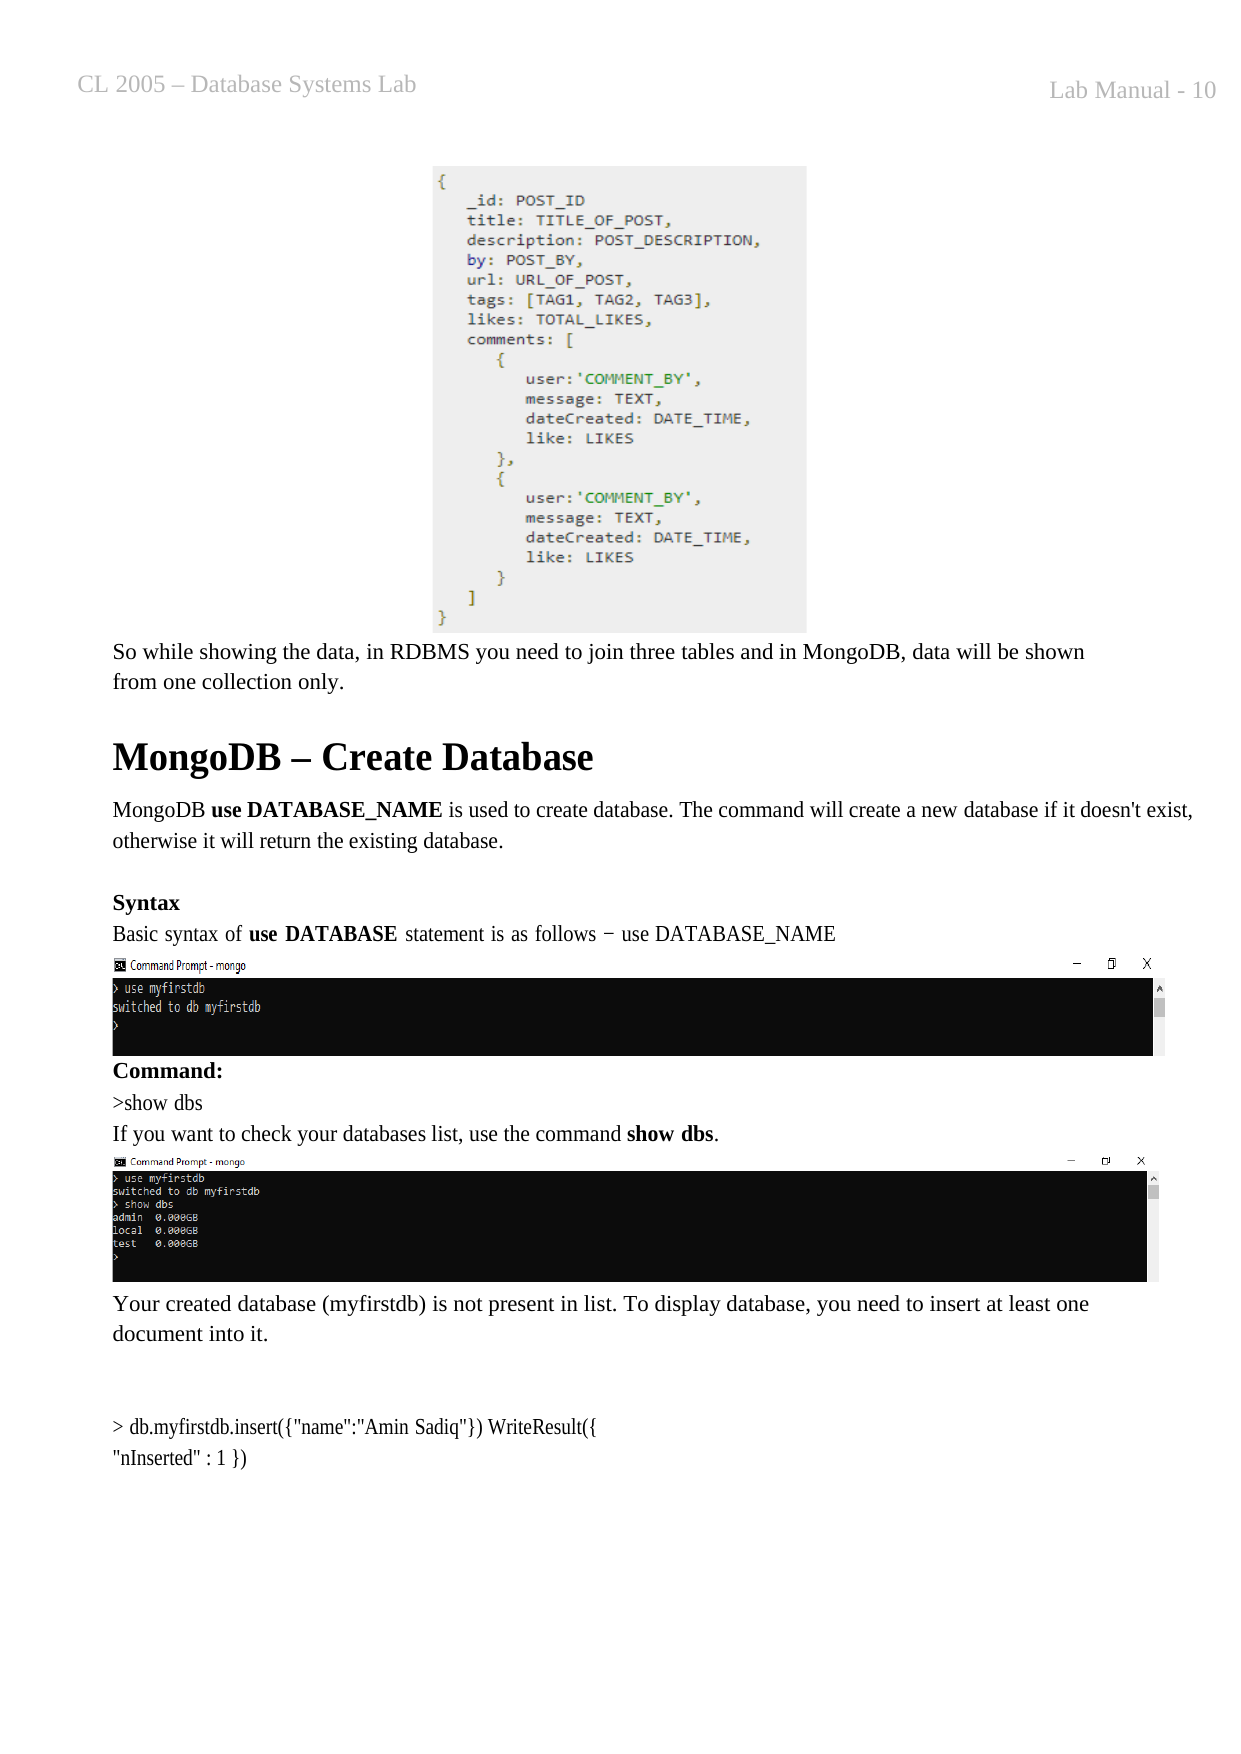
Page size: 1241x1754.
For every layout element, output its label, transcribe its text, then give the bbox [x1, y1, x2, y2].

text So while showing the data, in RDBMS you need to join three tables and in MongoDB, data will be shown from one collection only. [112, 638, 1128, 694]
text >show dbs [112, 1089, 1203, 1115]
subtitle MongoDB – Create Database [112, 732, 1203, 779]
text Basic syntax of use DATABASE statement is as follows − use DATABASE_NAME [112, 920, 1203, 946]
text > db.myfirstdb.insert({"name":"Amin Sadiq"}) WriteResult({ "nInserted" : 1 }) [112, 1413, 633, 1470]
subtitle Syntax [112, 889, 1203, 915]
text Your created database (myfirstdb) is not present in list. To display database, you need to insert at least one document into it. [112, 1282, 1128, 1347]
picture [432, 166, 807, 633]
text If you want to check your databases list, use the command show dbs. [112, 1120, 1203, 1147]
text MongoDB use DATABASE_NAME is used to create database. The command will create a new database if it doesn't exist, otherwise it will return the existing database. [112, 797, 1203, 853]
picture [112, 1157, 1159, 1282]
picture [112, 958, 1165, 1056]
